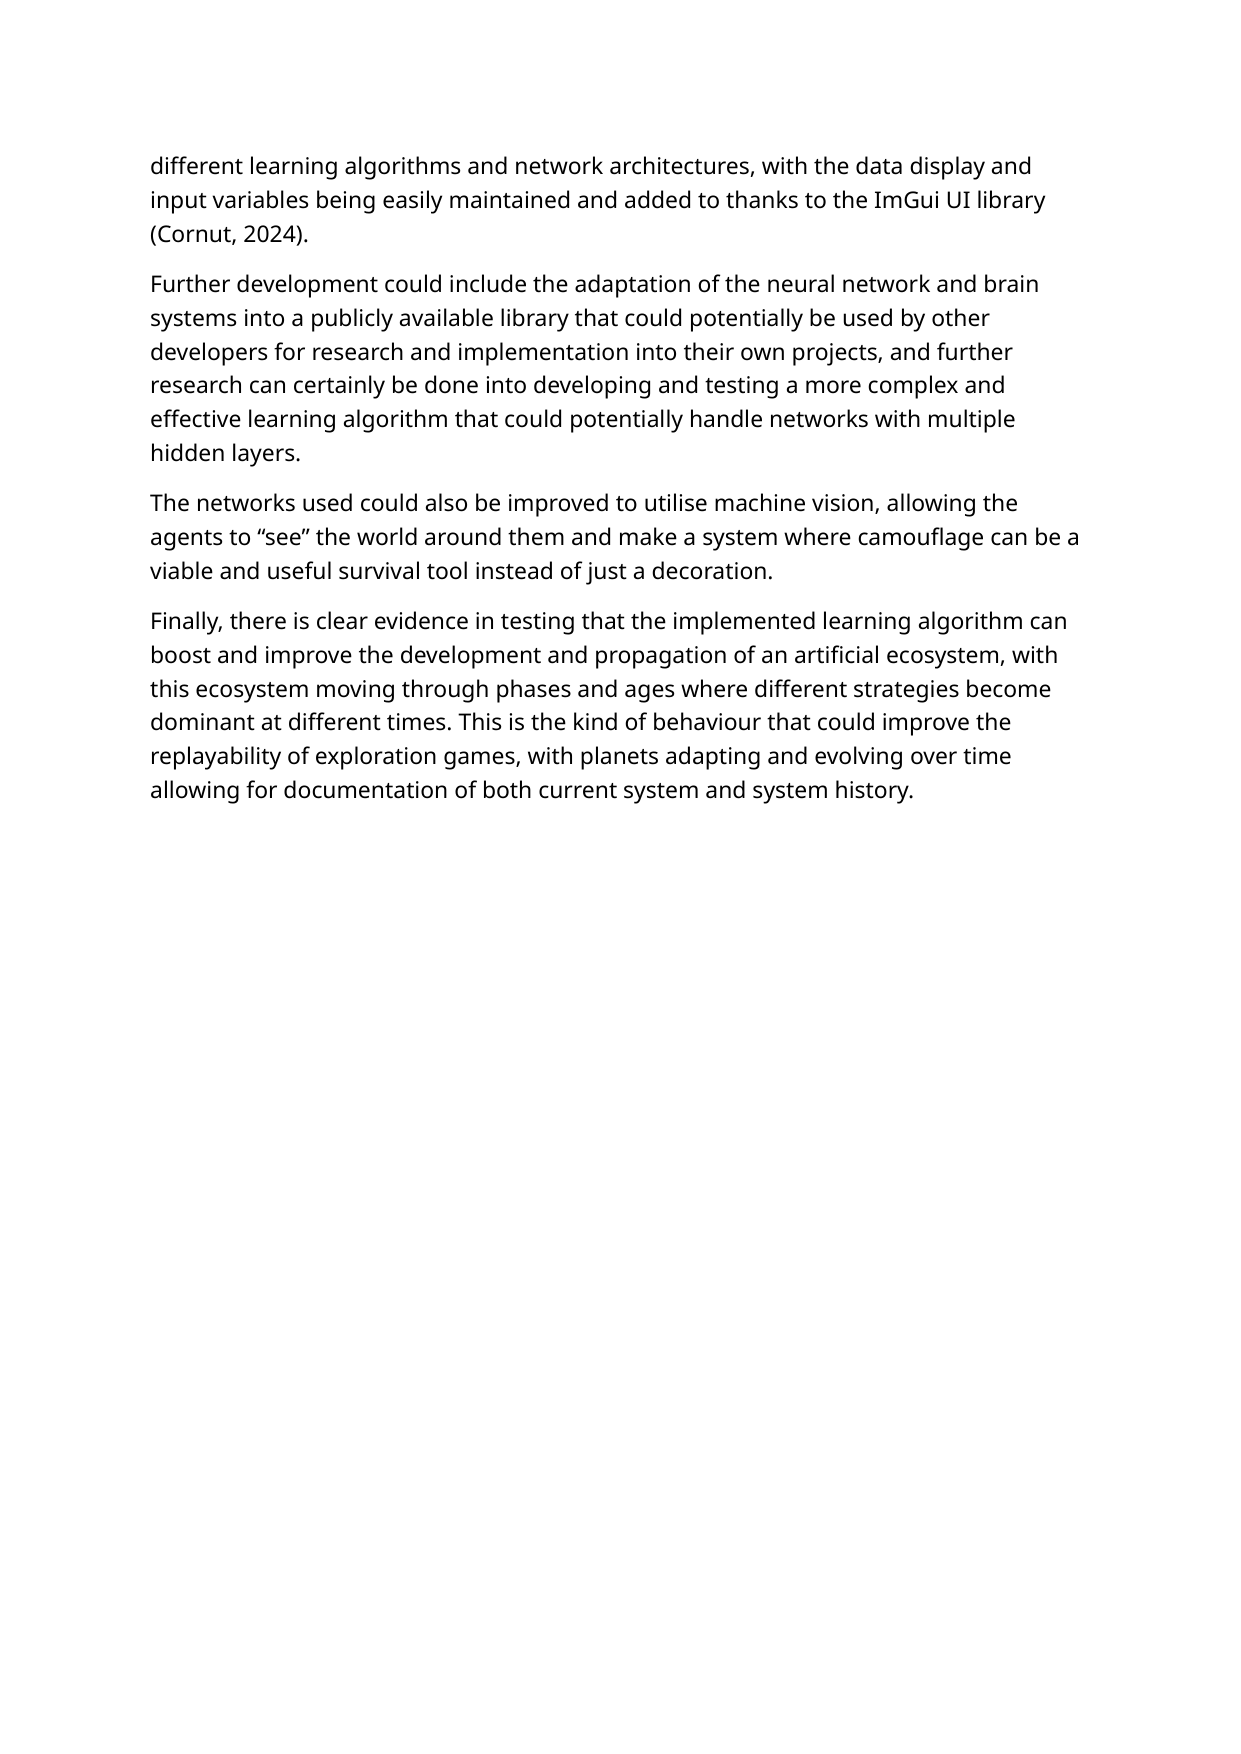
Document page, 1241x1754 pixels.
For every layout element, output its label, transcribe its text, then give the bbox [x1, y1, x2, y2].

text Further development could include the adaptation of the neural network and brain systems into a publicly available library that could potentially be used by other developers for research and implementation into their own projects, and further research can certainly be done into developing and testing a more complex and effective learning algorithm that could potentially handle networks with multiple hidden layers. [150, 268, 1090, 468]
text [150, 150, 1090, 249]
text The networks used could also be improved to utilise machine vision, allowing the agents to “see” the world around them and make a system where camouflage can be a viable and useful survival tool instead of just a decoration. [150, 487, 1090, 586]
text Finally, there is clear evidence in testing that the implemented learning algorithm can boost and improve the development and propagation of an artificial ecosystem, with this ecosystem moving through phases and ages where different strategies become dominant at different times. This is the kind of behaviour that could improve the replayability of exploration games, with planets adapting and evolving over time allowing for documentation of both current system and system history. [150, 605, 1090, 805]
